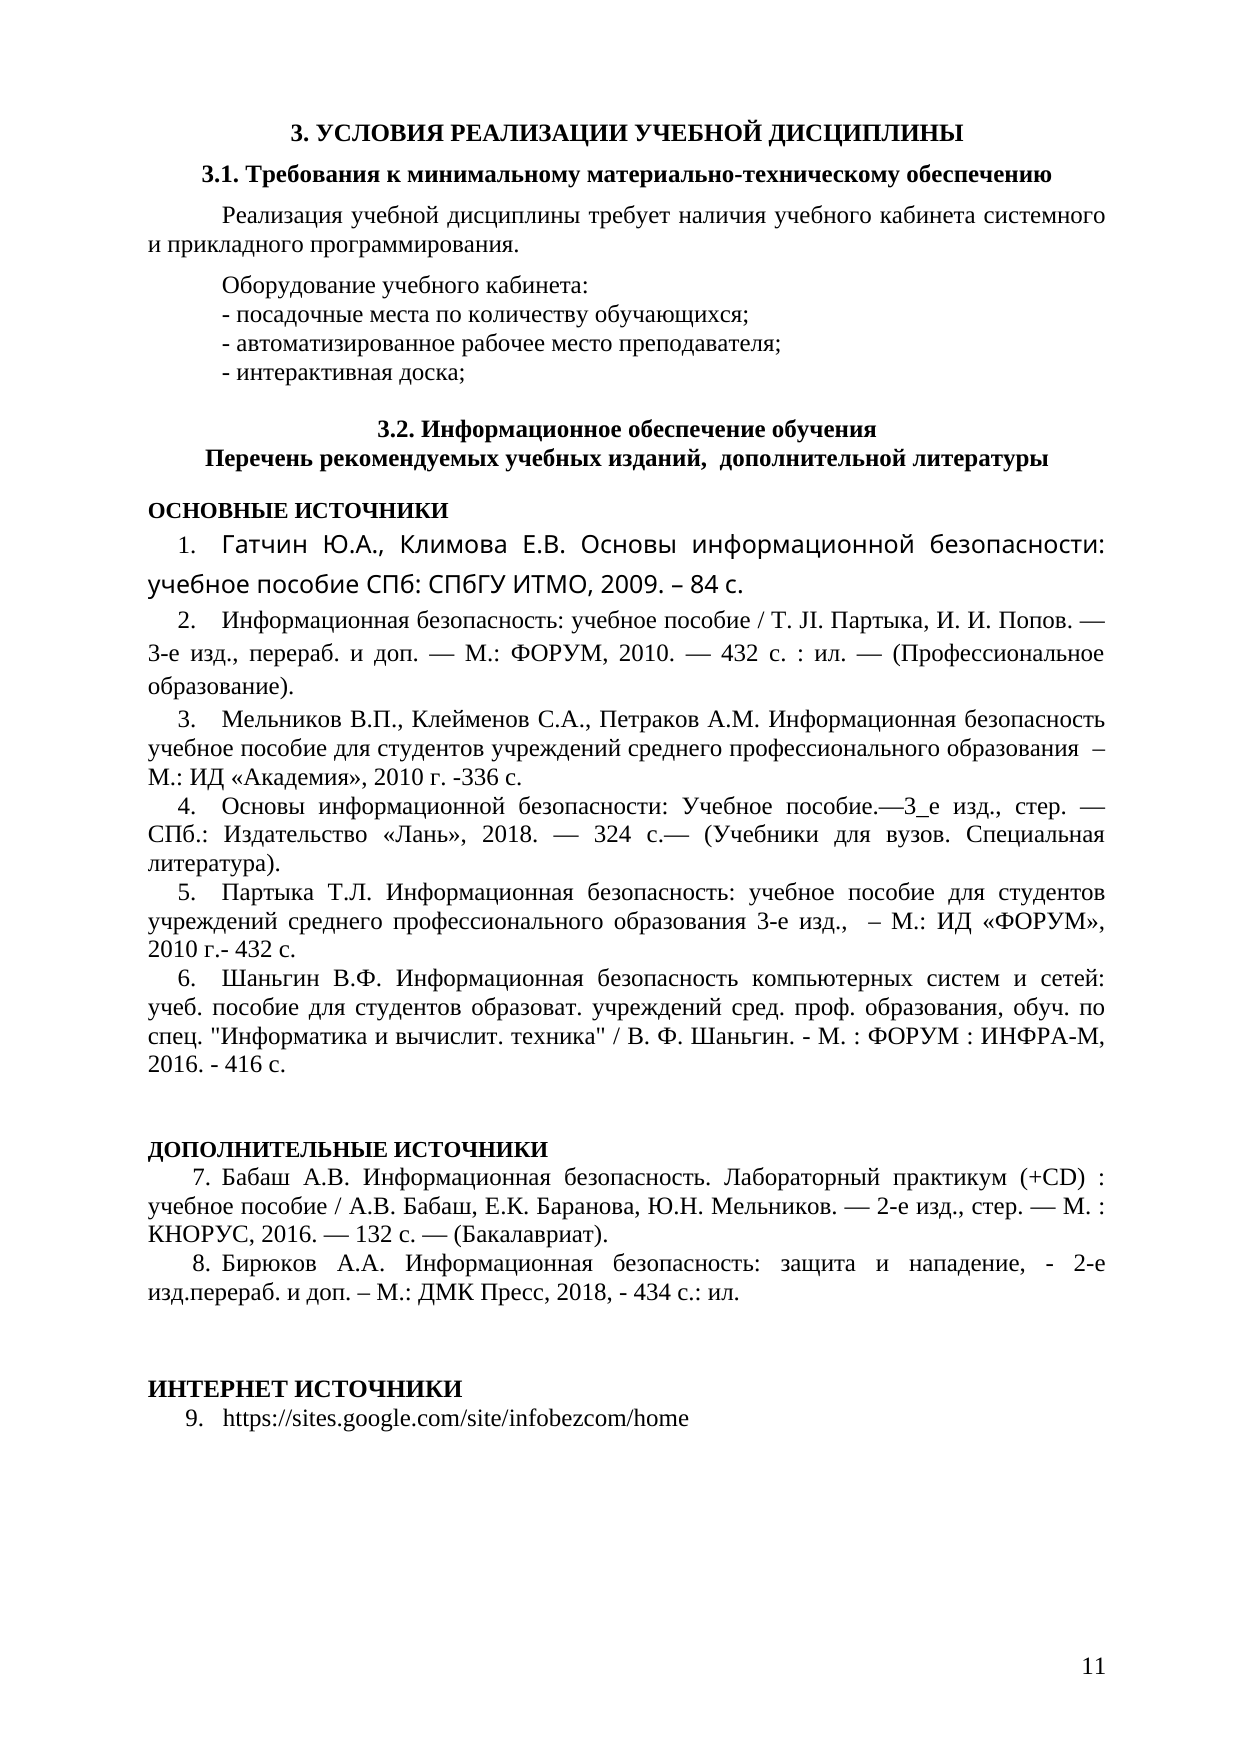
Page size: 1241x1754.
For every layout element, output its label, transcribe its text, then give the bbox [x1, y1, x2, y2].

list https://sites.google.com/site/infobezcom/home [185, 1403, 1106, 1431]
text 3.1. Требования к минимальному материально-техническому обеспечению [148, 159, 1106, 188]
subtitle 3. условия реализации УЧЕБНОЙ дисциплины [148, 118, 1106, 147]
text Оборудование учебного кабинета: [148, 271, 1106, 299]
text ОсновнЫЕ ИСТОЧНИКИ [148, 497, 1106, 523]
text - автоматизированное рабочее место преподавателя; [148, 328, 1106, 357]
list Основы информационной безопасности: Учебное пособие.—3_е изд., стер. — СПб.: Издательство «Лань», 2018. — 324 с.— (Учебники для вузов. Специальная литература). [148, 791, 1106, 877]
subtitle Дополнительные источники [148, 1136, 1106, 1162]
text Реализация учебной дисциплины требует наличия учебного кабинета системного и прикладного программирования. [148, 201, 1106, 258]
list Мельников В.П., Клейменов С.А., Петраков А.М. Информационная безопасность учебное пособие для студентов учреждений среднего профессионального образования – М.: ИД «Академия», 2010 г. -336 с. [148, 704, 1106, 791]
text - интерактивная доска; [148, 357, 1106, 386]
list Шаньгин В.Ф. Информационная безопасность компьютерных систем и сетей: учеб. пособие для студентов образоват. учреждений сред. проф. образования, обуч. по спец. "Информатика и вычислит. техника" / В. Ф. Шаньгин. - М. : ФОРУМ : ИНФРА-М, 2016. - 416 с. [148, 963, 1106, 1078]
text ИНТЕРНЕТ ИСТОЧНИКИ [148, 1374, 1106, 1403]
text Перечень рекомендуемых учебных изданий, дополнительной литературы [148, 443, 1106, 472]
list Партыка Т.Л. Информационная безопасность: учебное пособие для студентов учреждений среднего профессионального образования 3-е изд., – М.: ИД «ФОРУМ», 2010 г.- 432 с. [148, 877, 1106, 963]
list Информационная безопасность: учебное пособие / Т. JI. Партыка, И. И. Попов. — 3-е изд., перераб. и доп. — М.: ФОРУМ, 2010. — 432 с. : ил. — (Профессиональное образование). [148, 605, 1106, 700]
subtitle 3.2. Информационное обеспечение обучения [148, 414, 1106, 443]
list Гатчин Ю.А., Климова Е.В. Основы информационной безопасности: учебное пособие СПб: СПбГУ ИТМО, 2009. – 84 с. [148, 527, 1106, 600]
list Бабаш А.В. Информационная безопасность. Лабораторный практикум (+CD) : учебное пособие / А.В. Бабаш, Е.К. Баранова, Ю.Н. Мельников. — 2-е изд., стер. — М. : КНОРУС, 2016. — 132 с. — (Бакалавриат). [148, 1162, 1106, 1248]
list Бирюков А.А. Информационная безопасность: защита и нападение, - 2-е изд.перераб. и доп. – М.: ДМК Пресс, 2018, - 434 с.: ил. [148, 1248, 1106, 1306]
text - посадочные места по количеству обучающихся; [148, 299, 1106, 328]
